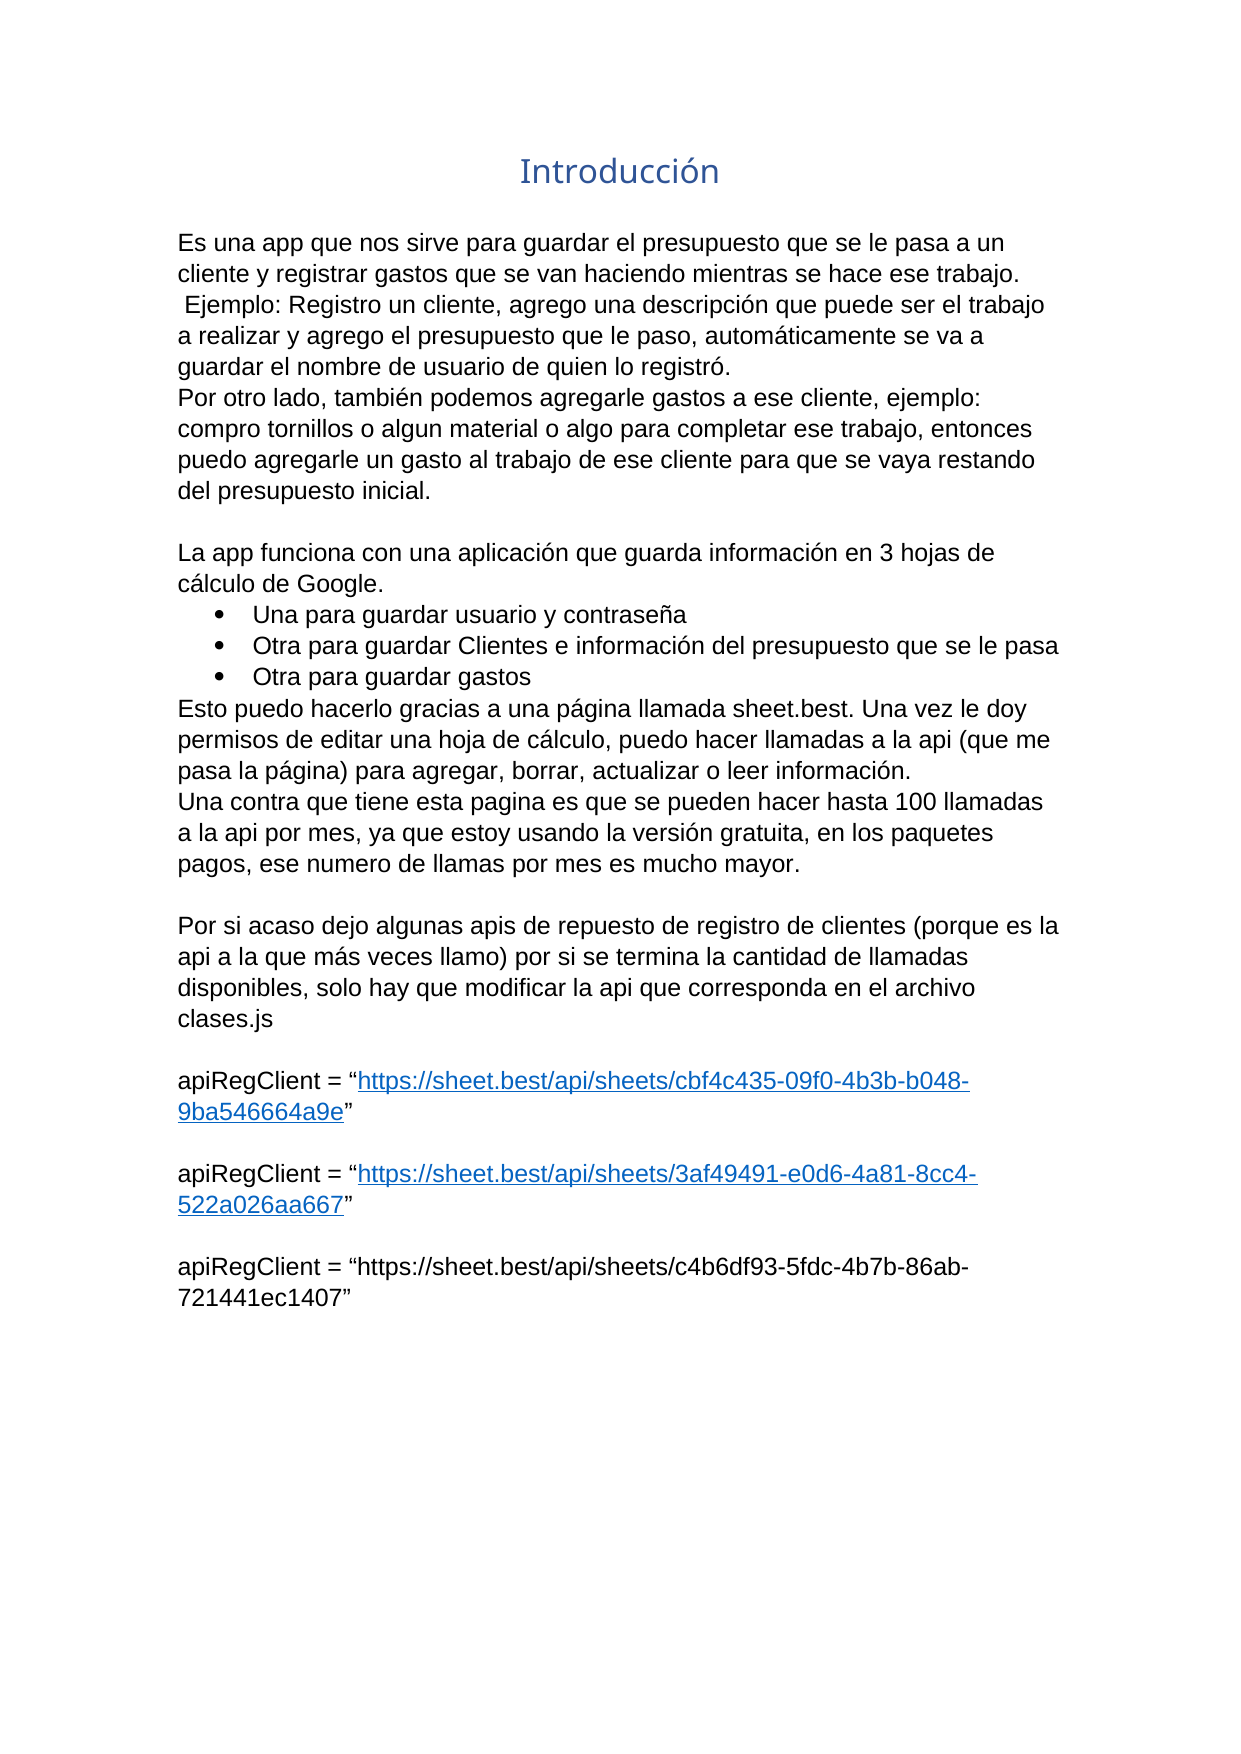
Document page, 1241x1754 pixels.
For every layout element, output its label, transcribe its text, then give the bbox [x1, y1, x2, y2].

text Una contra que tiene esta pagina es que se pueden hacer hasta 100 llamadas a la api por mes, ya que estoy usando la versión gratuita, en los paquetes pagos, ese numero de llamas por mes es mucho mayor. [177, 787, 1063, 877]
text Esto puedo hacerlo gracias a una página llamada sheet.best. Una vez le doy permisos de editar una hoja de cálculo, puedo hacer llamadas a la api (que me pasa la página) para agregar, borrar, actualizar o leer información. [177, 693, 1063, 784]
text La app funciona con una aplicación que guarda información en 3 hojas de cálculo de Google. [177, 538, 1063, 598]
text Por si acaso dejo algunas apis de repuesto de registro de clientes (porque es la api a la que más veces llamo) por si se termina la cantidad de llamadas disponibles, solo hay que modificar la api que corresponda en el archivo clases.js [177, 911, 1063, 1033]
text apiRegClient = “https://sheet.best/api/sheets/c4b6df93-5fdc-4b7b-86ab-721441ec1407” [177, 1252, 1063, 1312]
list Otra para guardar gastos [215, 662, 1063, 691]
text apiRegClient = “https://sheet.best/api/sheets/cbf4c435-09f0-4b3b-b048-9ba546664a9e” [177, 1066, 1063, 1126]
text Es una app que nos sirve para guardar el presupuesto que se le pasa a un cliente y registrar gastos que se van haciendo mientras se hace ese trabajo. Ejemplo: Registro un cliente, agrego una descripción que puede ser el trabajo a realizar y agrego el presupuesto que le paso, automáticamente se va a guardar el nombre de usuario de quien lo registró. [177, 228, 1063, 381]
list Una para guardar usuario y contraseña [215, 600, 1063, 629]
text Por otro lado, también podemos agregarle gastos a ese cliente, ejemplo: compro tornillos o algun material o algo para completar ese trabajo, entonces puedo agregarle un gasto al trabajo de ese cliente para que se vaya restando del presupuesto inicial. [177, 383, 1063, 505]
list Otra para guardar Clientes e información del presupuesto que se le pasa [215, 631, 1063, 660]
subtitle Introducción [177, 148, 1063, 193]
text apiRegClient = “https://sheet.best/api/sheets/3af49491-e0d6-4a81-8cc4-522a026aa667” [177, 1159, 1063, 1219]
